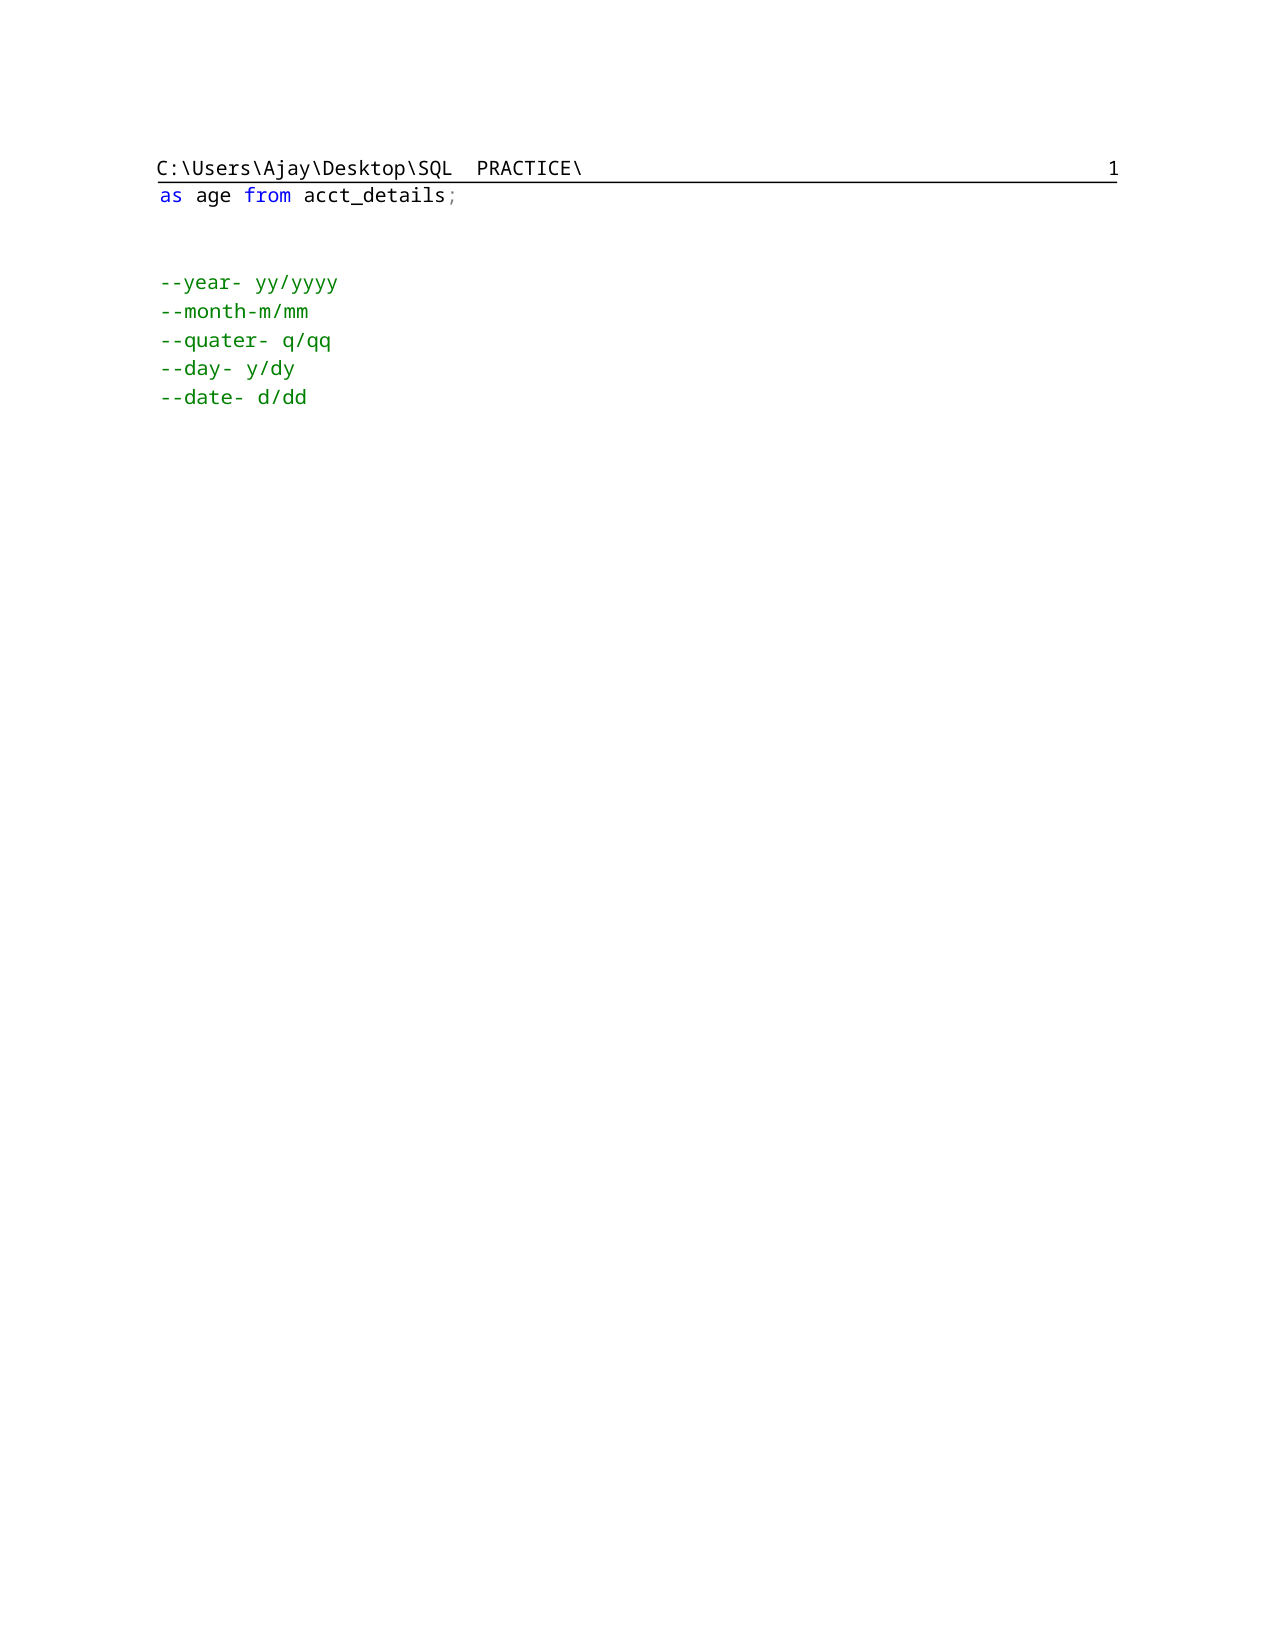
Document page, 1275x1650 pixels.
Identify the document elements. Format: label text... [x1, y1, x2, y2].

text --day- y/dy [159, 355, 1114, 382]
text --year- yy/yyyy [159, 268, 1114, 295]
text --quater- q/qq [159, 326, 1114, 353]
text --date- d/dd [159, 383, 1114, 411]
text --month-m/mm [159, 297, 1114, 324]
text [159, 181, 959, 208]
